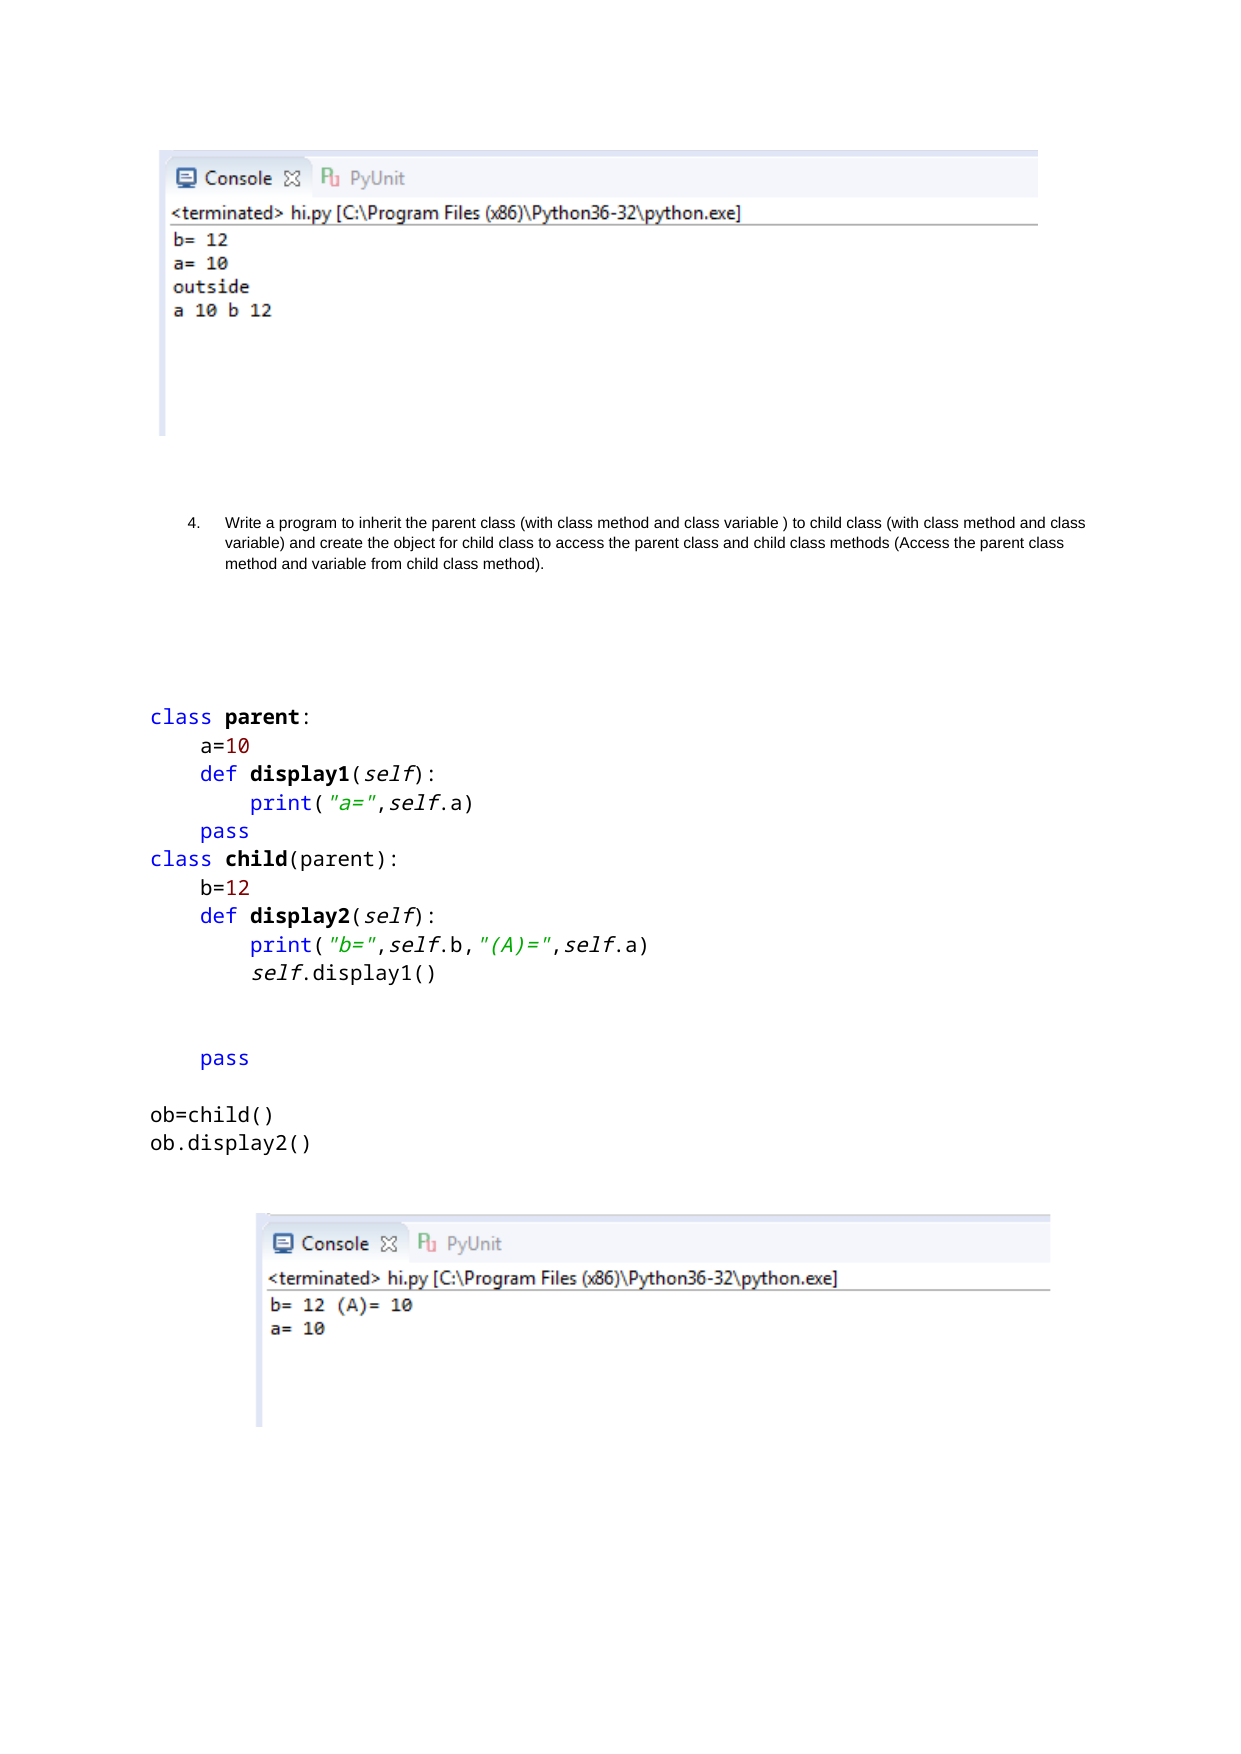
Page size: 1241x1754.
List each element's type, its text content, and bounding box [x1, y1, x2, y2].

text def display2(self): [150, 901, 1090, 930]
text def display1(self): [150, 759, 1090, 788]
text ob.display2() [150, 1128, 1090, 1157]
picture [150, 150, 1038, 436]
text print("a=",self.a) [150, 788, 1090, 816]
text b=12 [150, 873, 1090, 901]
text a=10 [150, 731, 1090, 759]
text class child(parent): [150, 844, 1090, 873]
text ob=child() [150, 1100, 1090, 1128]
text pass [150, 816, 1090, 844]
list Write a program to inherit the parent class (with class method and class variable ) to child class (with class method and class variable) and create the object for child class to access the parent class and child class methods (Access the parent class method and variable from child class method). [187, 514, 1090, 573]
text pass [150, 1043, 1090, 1071]
text class parent: [150, 702, 1090, 731]
text self.display1() [150, 958, 1090, 987]
picture [250, 1213, 1051, 1427]
text print("b=",self.b,"(A)=",self.a) [150, 930, 1090, 958]
